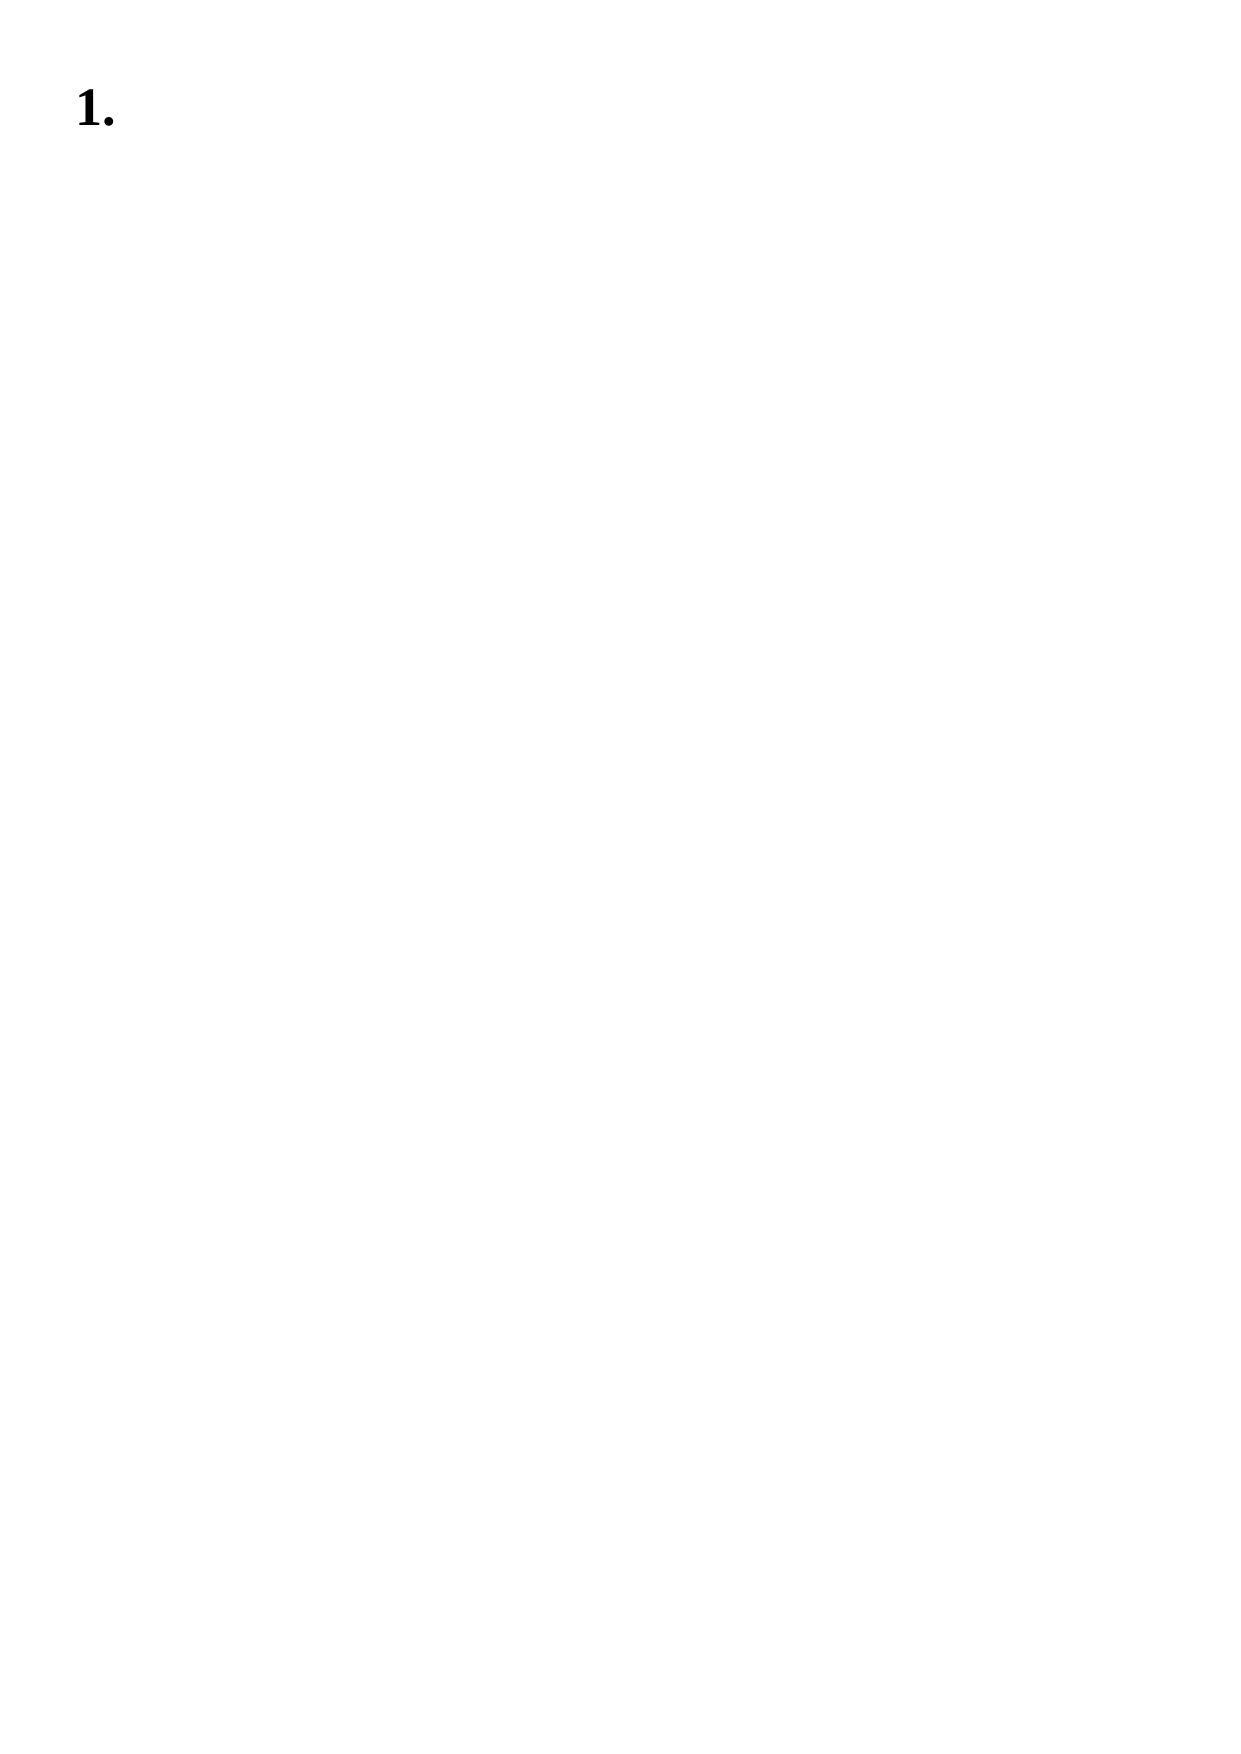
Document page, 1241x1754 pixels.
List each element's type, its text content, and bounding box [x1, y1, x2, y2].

text 1. [75, 75, 1165, 137]
